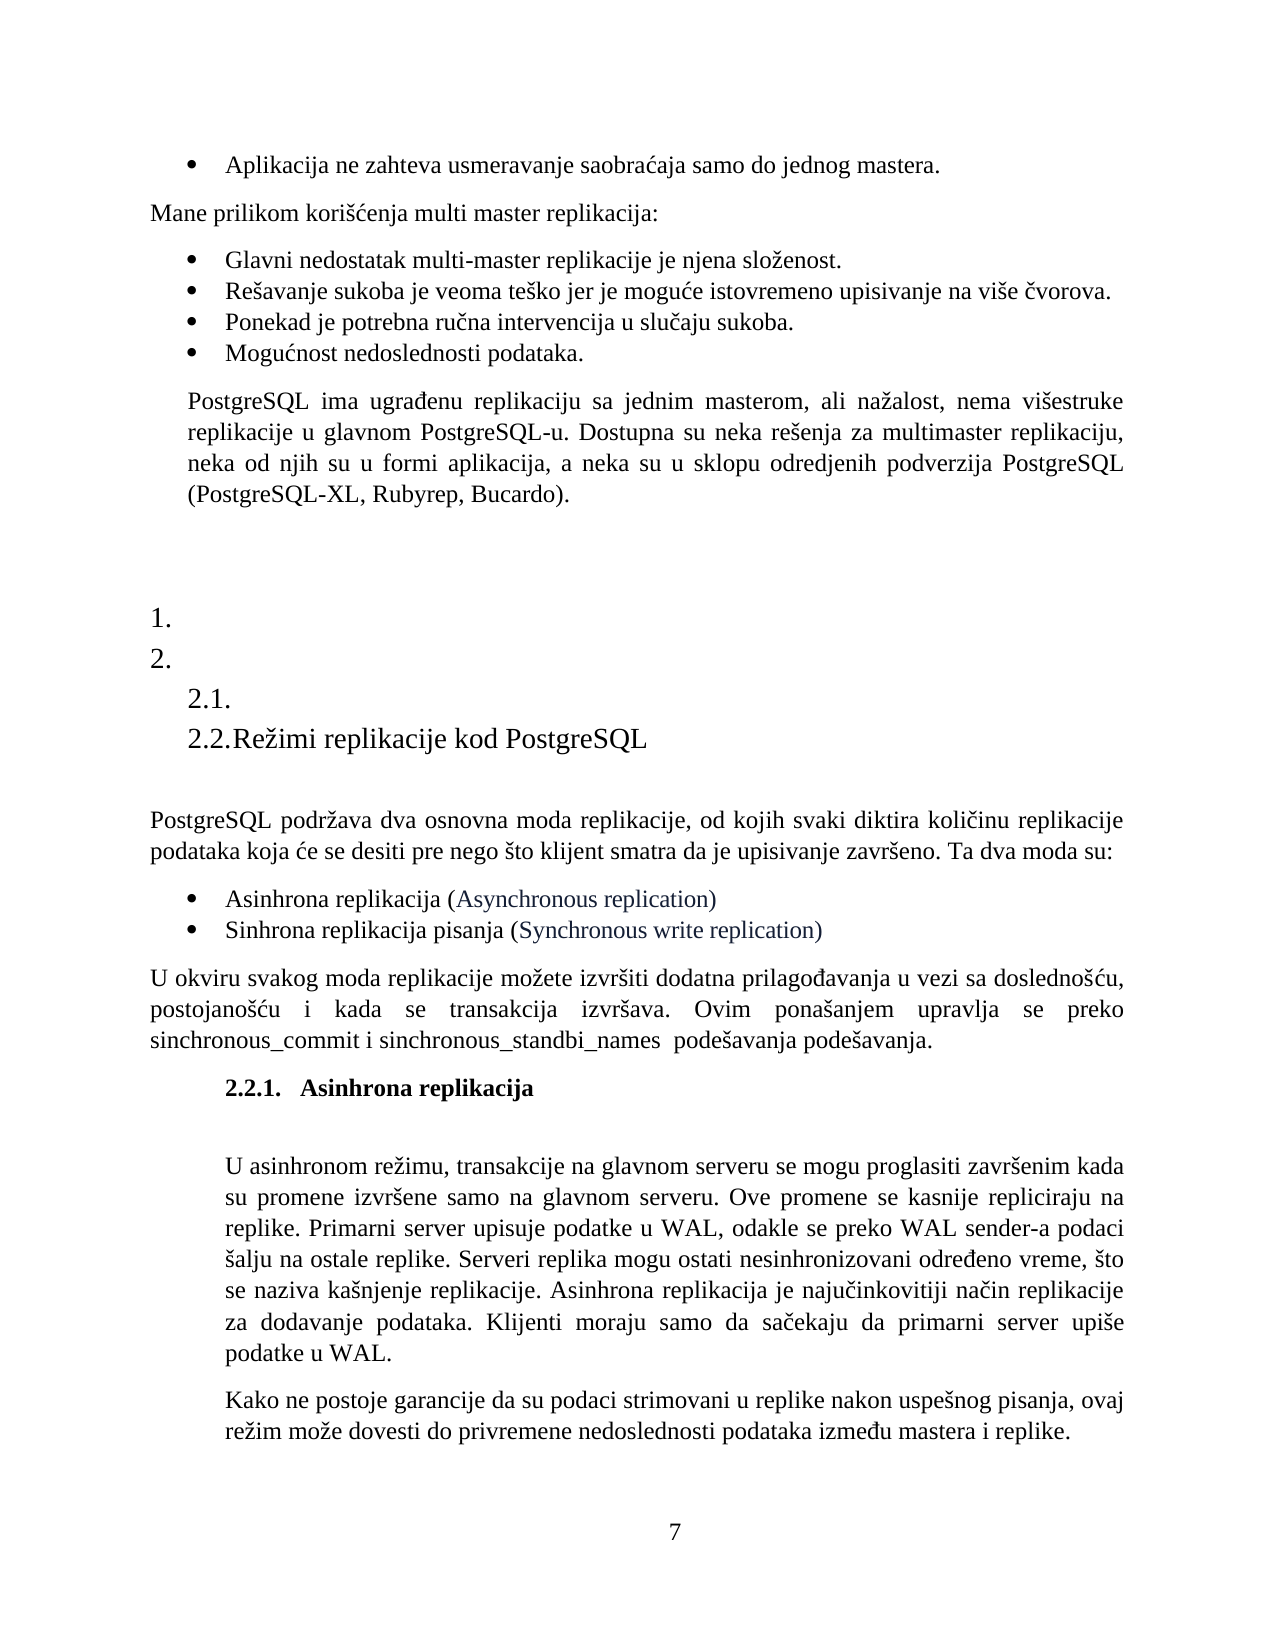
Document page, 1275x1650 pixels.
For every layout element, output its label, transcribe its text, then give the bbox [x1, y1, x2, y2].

list Asinhrona replikacija (Asynchronous replication) [187, 884, 1125, 913]
text U okviru svakog moda replikacije možete izvršiti dodatna prilagođavanja u vezi sa doslednošću, postojanošću i kada se transakcija izvršava. Ovim ponašanjem upravlja se preko sinchronous_commit i sinchronous_standbi_names podešavanja podešavanja. [150, 963, 1125, 1054]
text Kako ne postoje garancije da su podaci strimovani u replike nakon uspešnog pisanja, ovaj režim može dovesti do privremene nedoslednosti podataka između mastera i replike. [225, 1385, 1125, 1445]
list Sinhrona replikacija pisanja (Synchronous write replication) [187, 915, 1125, 944]
list Mogućnost nedoslednosti podataka. [187, 338, 1125, 367]
text U asinhronom režimu, transakcije na glavnom serveru se mogu proglasiti završenim kada su promene izvršene samo na glavnom serveru. Ove promene se kasnije repliciraju na replike. Primarni server upisuje podatke u WAL, odakle se preko WAL sender-a podaci šalju na ostale replike. Serveri replika mogu ostati nesinhronizovani određeno vreme, što se naziva kašnjenje replikacije. Asinhrona replikacija je najučinkovitiji način replikacije za dodavanje podataka. Klijenti moraju samo da sačekaju da primarni server upiše podatke u WAL. [225, 1151, 1125, 1366]
list Rešavanje sukoba je veoma teško jer je moguće istovremeno upisivanje na više čvorova. [187, 276, 1125, 305]
subtitle Režimi replikacije kod PostgreSQL [187, 721, 1125, 755]
text PostgreSQL ima ugrađenu replikaciju sa jednim masterom, ali nažalost, nema višestruke replikacije u glavnom PostgreSQL-u. Dostupna su neka rešenja za multimaster replikaciju, neka od njih su u formi aplikacija, a neka su u sklopu odredjenih podverzija PostgreSQL (PostgreSQL-XL, Rubyrep, Bucardo). [187, 386, 1125, 508]
text Mane prilikom korišćenja multi master replikacija: [150, 198, 1125, 226]
list Ponekad je potrebna ručna intervencija u slučaju sukoba. [187, 307, 1125, 336]
text PostgreSQL podržava dva osnovna moda replikacije, od kojih svaki diktira količinu replikacije podataka koja će se desiti pre nego što klijent smatra da je upisivanje završeno. Ta dva moda su: [150, 805, 1125, 865]
list Aplikacija ne zahteva usmeravanje saobraćaja samo do jednog mastera. [187, 150, 1125, 179]
subtitle Asinhrona replikacija [225, 1073, 1125, 1101]
list Glavni nedostatak multi-master replikacije je njena složenost. [187, 245, 1125, 274]
